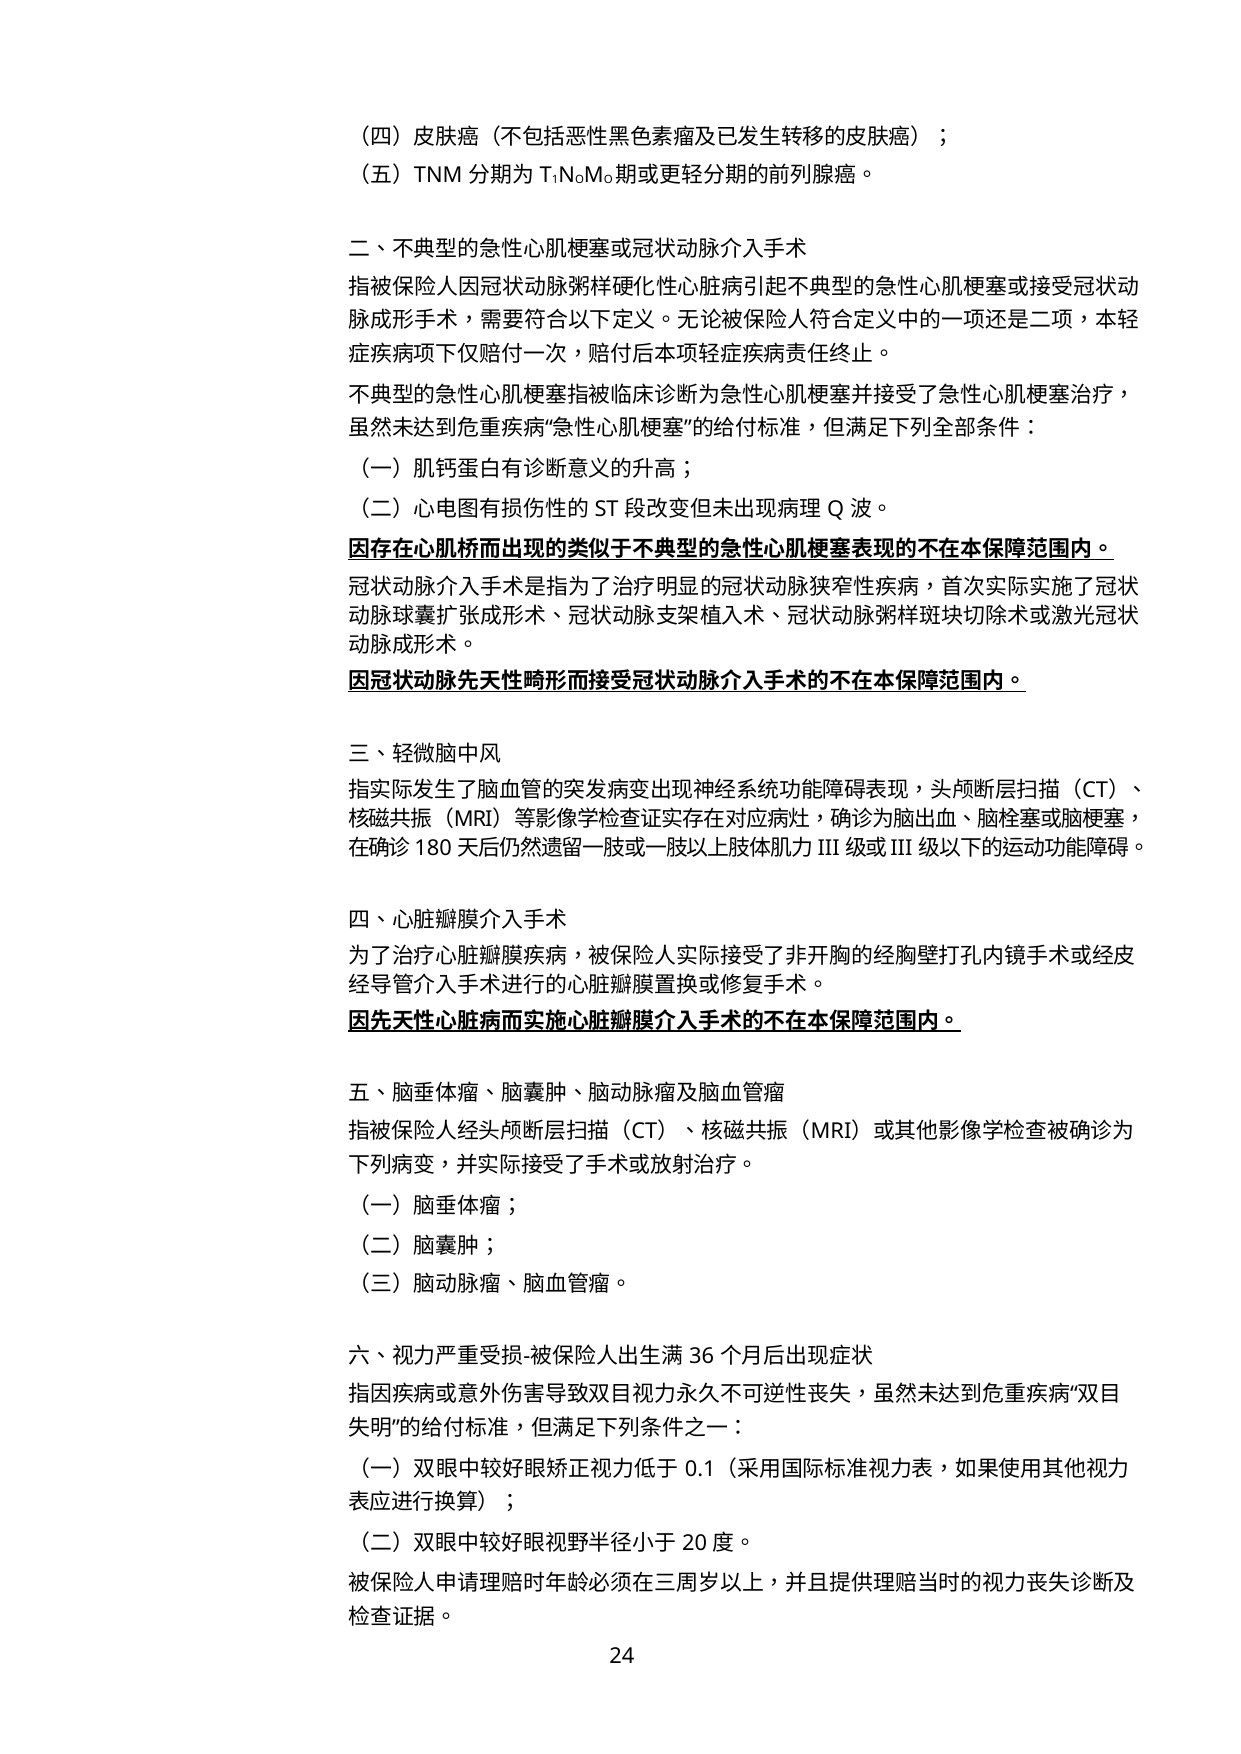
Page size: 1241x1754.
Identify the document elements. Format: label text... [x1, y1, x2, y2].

text 二、不典型的急性心肌梗塞或冠状动脉介入手术 [348, 233, 1163, 262]
text 六、视力严重受损-被保险人出生满 36 个月后出现症状 [348, 1340, 1163, 1370]
text 被保险人申请理赔时年龄必须在三周岁以上，并且提供理赔当时的视力丧失诊断及检查证据。 [348, 1567, 1139, 1631]
text 指因疾病或意外伤害导致双目视力永久不可逆性丧失，虽然未达到危重疾病“双目失明”的给付标准，但满足下列条件之一： [348, 1378, 1140, 1441]
text 四、心脏瓣膜介入手术 [348, 904, 1163, 934]
text 五、脑垂体瘤、脑囊肿、脑动脉瘤及脑血管瘤 [348, 1077, 1163, 1107]
text （一）脑垂体瘤； [348, 1190, 1163, 1220]
text 指被保险人经头颅断层扫描（CT）、核磁共振（MRI）或其他影像学检查被确诊为下列病变，并实际接受了手术或放射治疗。 [348, 1115, 1139, 1179]
subtitle 因存在心肌桥而出现的类似于不典型的急性心肌梗塞表现的不在本保障范围内。 [348, 533, 1163, 563]
subtitle 因冠状动脉先天性畸形而接受冠状动脉介入手术的不在本保障范围内。 [348, 665, 1163, 695]
text 为了治疗心脏瓣膜疾病，被保险人实际接受了非开胸的经胸壁打孔内镜手术或经皮经导管介入手术进行的心脏瓣膜置换或修复手术。 [348, 940, 1139, 999]
text （三）脑动脉瘤、脑血管瘤。 [348, 1268, 1163, 1297]
text 三、轻微脑中风 [348, 738, 1163, 767]
text 不典型的急性心肌梗塞指被临床诊断为急性心肌梗塞并接受了急性心肌梗塞治疗， 虽然未达到危重疾病“急性心肌梗塞”的给付标准，但满足下列全部条件： [348, 379, 1140, 442]
text （四）皮肤癌（不包括恶性黑色素瘤及已发生转移的皮肤癌）； [348, 121, 1163, 151]
text （二）脑囊肿； [348, 1230, 1163, 1259]
text （二）双眼中较好眼视野半径小于 20 度。 [348, 1527, 1163, 1557]
text （二）心电图有损伤性的 ST 段改变但未出现病理 Q 波。 [348, 493, 1163, 523]
subtitle 因先天性心脏病而实施心脏瓣膜介入手术的不在本保障范围内。 [348, 1005, 1163, 1035]
text （一）双眼中较好眼矫正视力低于 0.1（采用国际标准视力表，如果使用其他视力表应进行换算）； [348, 1452, 1140, 1516]
text 指实际发生了脑血管的突发病变出现神经系统功能障碍表现，头颅断层扫描（CT）、核磁共振（MRI）等影像学检查证实存在对应病灶，确诊为脑出血、脑栓塞或脑梗塞， 在确诊 180 天后仍然遗留一肢或一肢以上肢体肌力 III 级或 III 级以下的运动功能障碍。 [348, 774, 1151, 862]
text （一）肌钙蛋白有诊断意义的升高； [348, 453, 1163, 483]
text 指被保险人因冠状动脉粥样硬化性心脏病引起不典型的急性心肌梗塞或接受冠状动脉成形手术，需要符合以下定义。无论被保险人符合定义中的一项还是二项，本轻症疾病项下仅赔付一次，赔付后本项轻症疾病责任终止。 [348, 271, 1139, 368]
text 冠状动脉介入手术是指为了治疗明显的冠状动脉狭窄性疾病，首次实际实施了冠状动脉球囊扩张成形术、冠状动脉支架植入术、冠状动脉粥样斑块切除术或激光冠状动脉成形术。 [348, 571, 1140, 659]
text （五）TNM 分期为 T1NOMO 期或更轻分期的前列腺癌。 [348, 159, 1163, 190]
